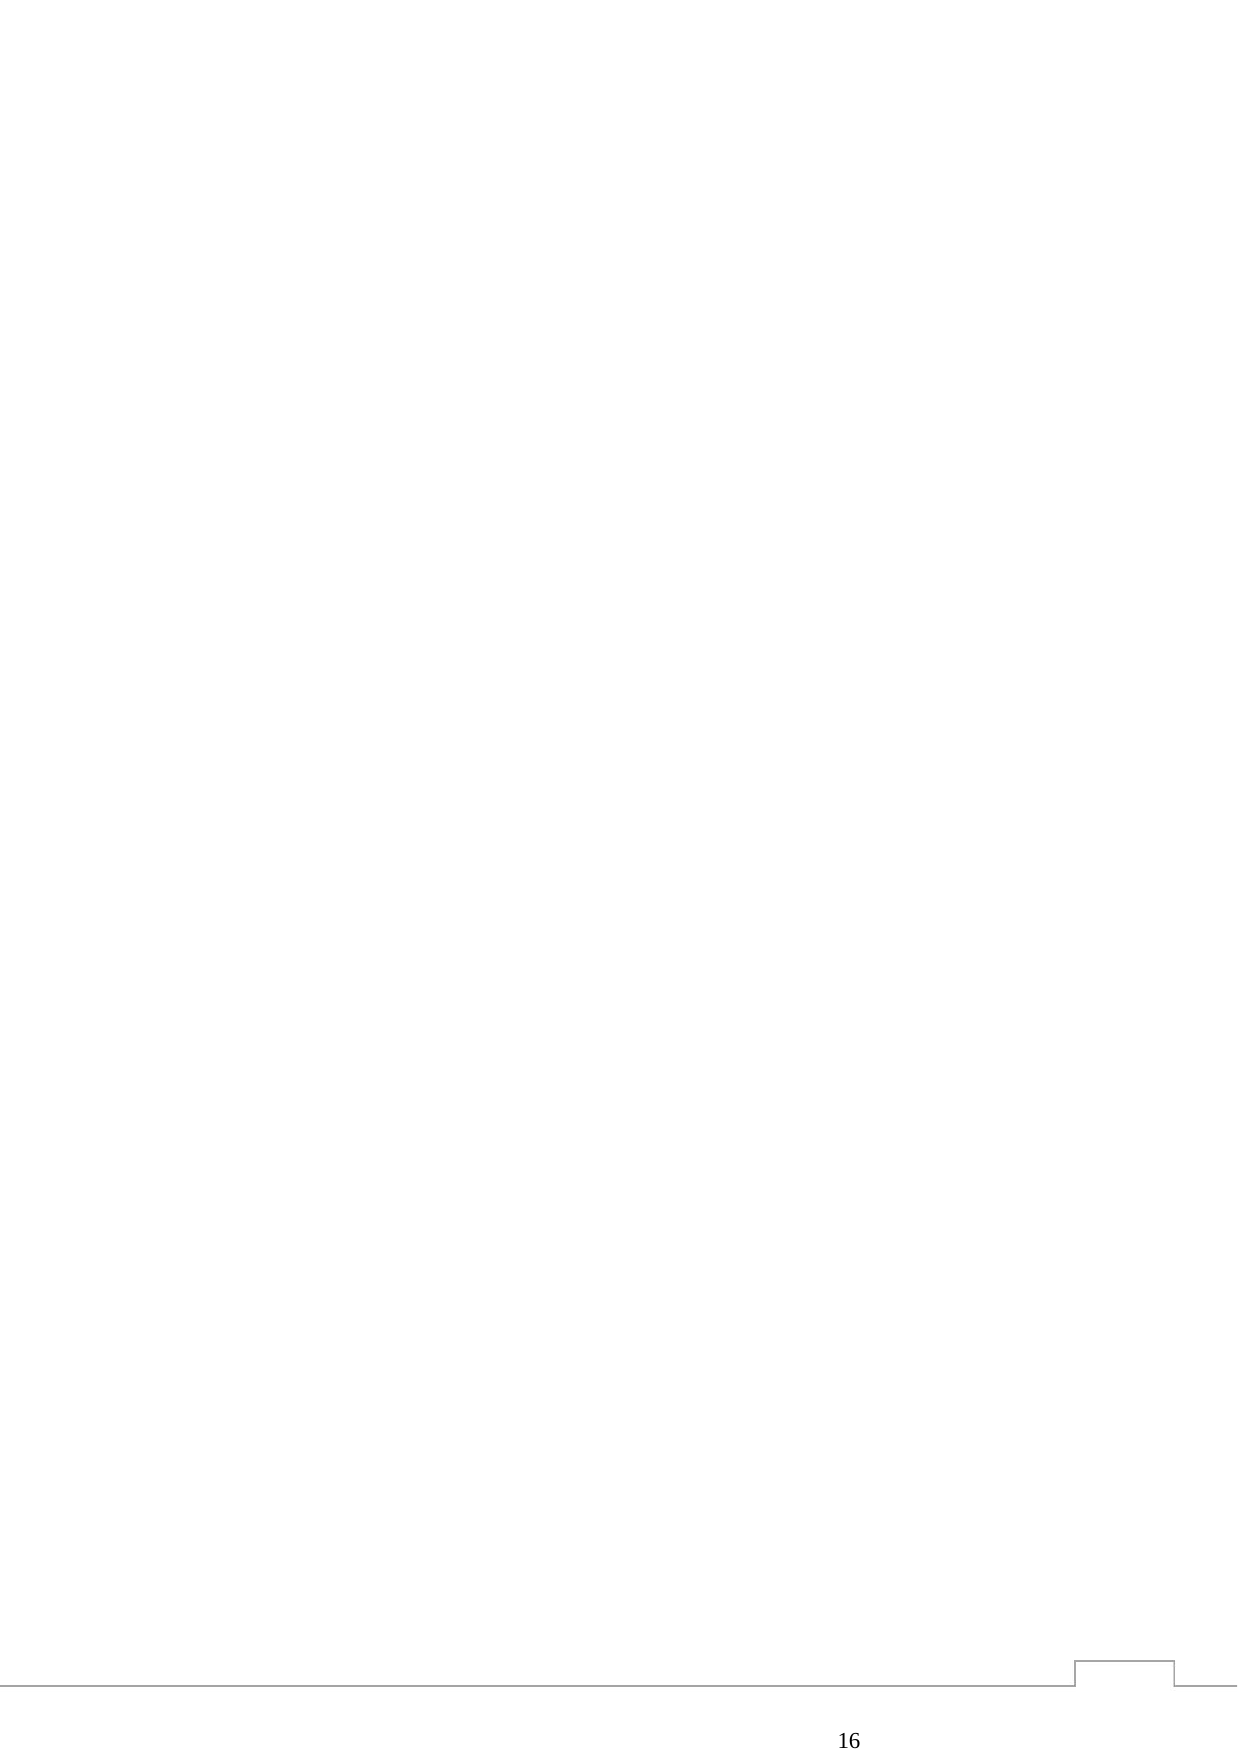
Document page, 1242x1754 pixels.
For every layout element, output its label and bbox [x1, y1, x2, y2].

picture [0, 1660, 1238, 1693]
